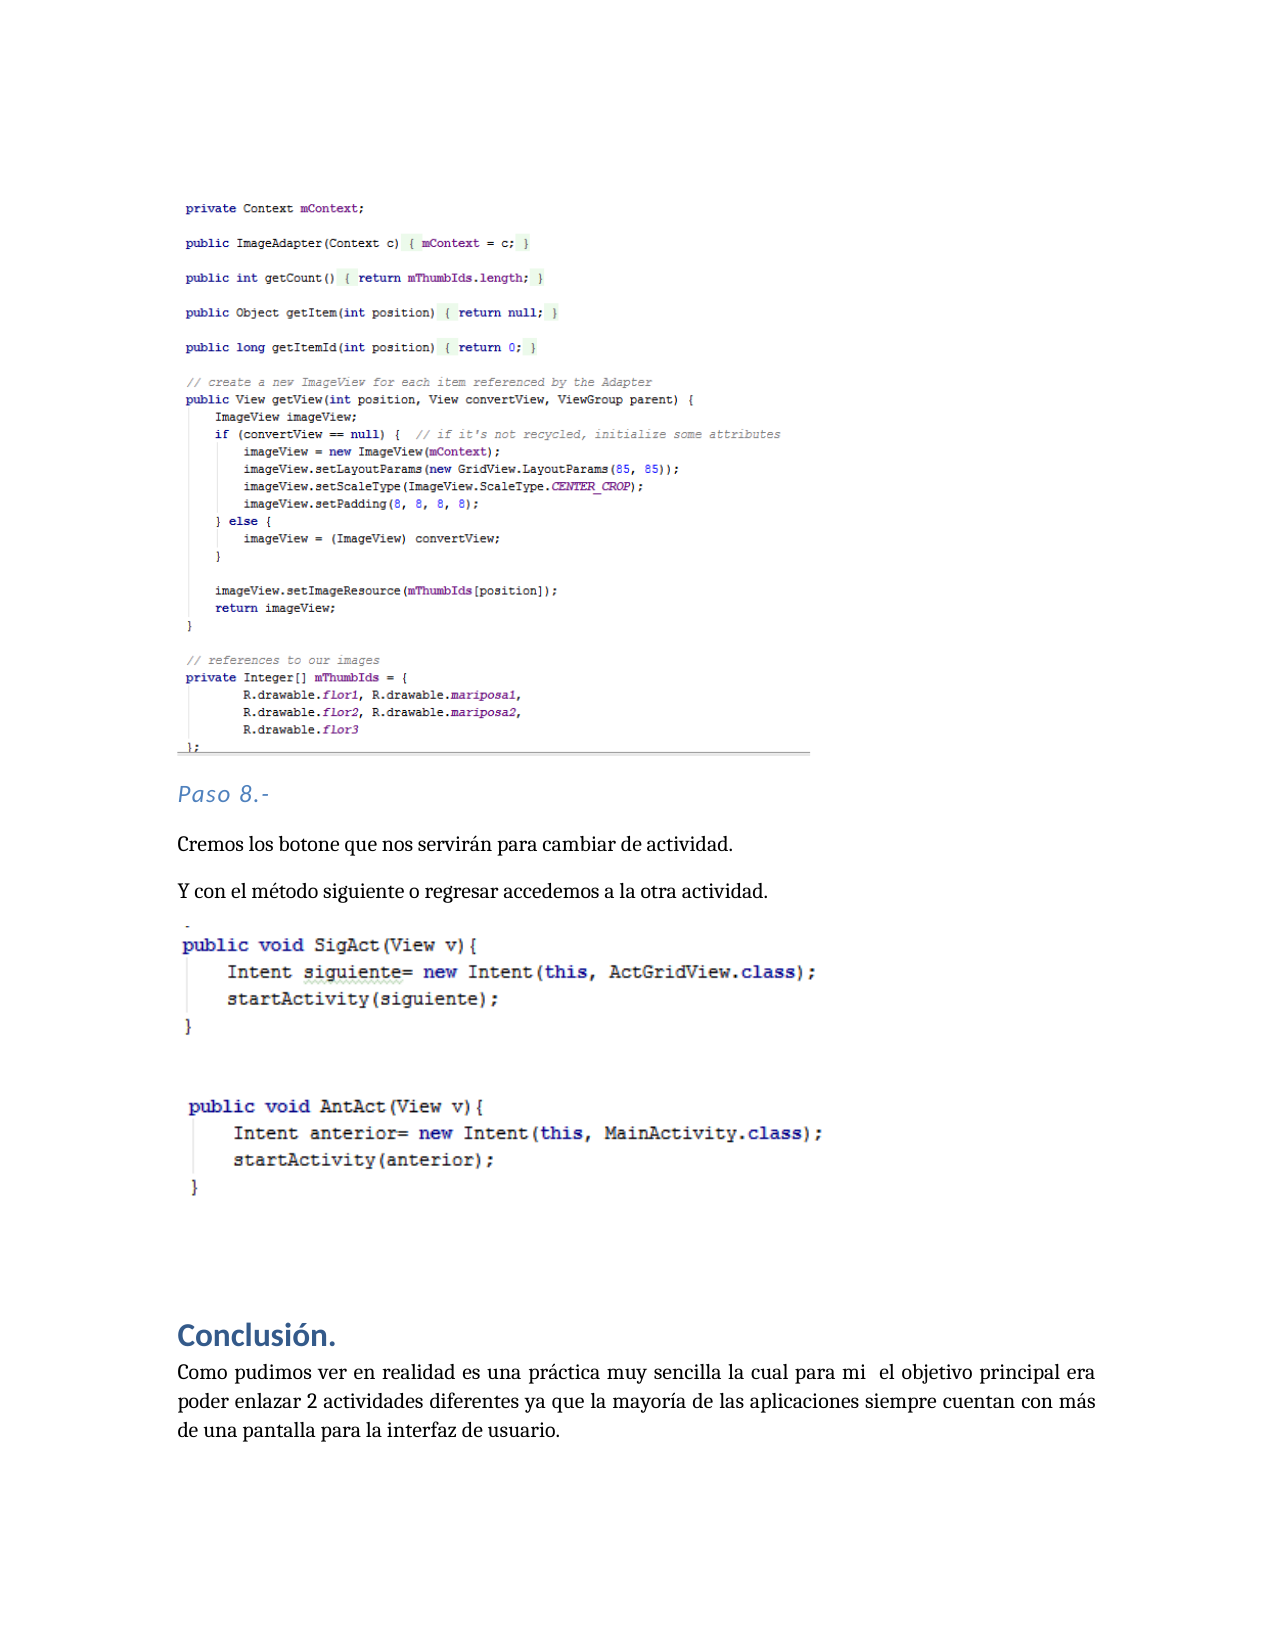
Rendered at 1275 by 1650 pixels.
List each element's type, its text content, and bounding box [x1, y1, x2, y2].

text Cremos los botone que nos servirán para cambiar de actividad. [177, 832, 1098, 857]
subtitle Paso 8.- [177, 778, 1098, 809]
text Y con el método siguiente o regresar accedemos a la otra actividad. [177, 879, 1098, 904]
text Como pudimos ver en realidad es una práctica muy sencilla la cual para mi el objetivo principal era poder enlazar 2 actividades diferentes ya que la mayoría de las aplicaciones siempre cuentan con más de una pantalla para la interfaz de usuario. [177, 1360, 1098, 1442]
picture [177, 926, 896, 1054]
picture [177, 1075, 945, 1213]
picture [177, 199, 811, 756]
subtitle Conclusión. [177, 1314, 1098, 1354]
